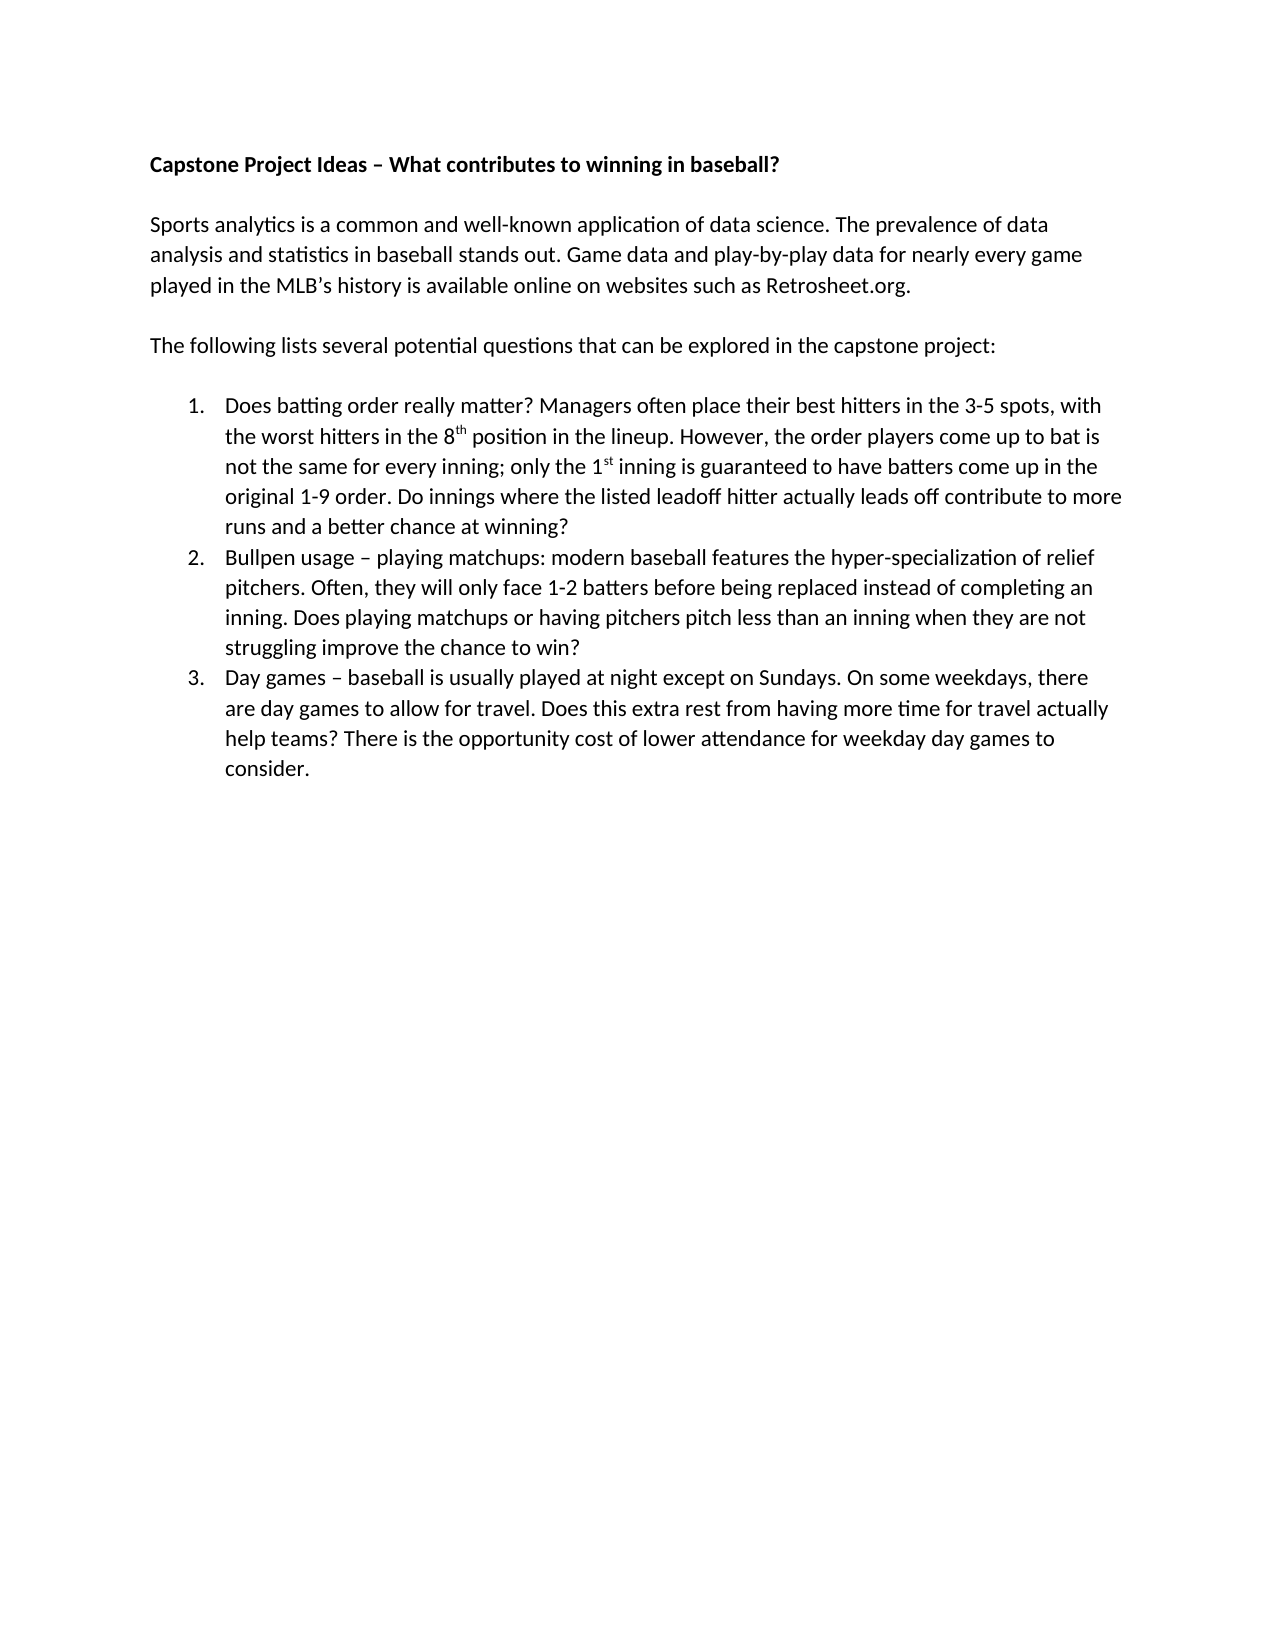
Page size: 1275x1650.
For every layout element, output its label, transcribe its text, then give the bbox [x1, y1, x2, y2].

text Capstone Project Ideas – What contributes to winning in baseball? [150, 150, 1125, 178]
list Bullpen usage – playing matchups: modern baseball features the hyper-specialization of relief pitchers. Often, they will only face 1-2 batters before being replaced instead of completing an inning. Does playing matchups or having pitchers pitch less than an inning when they are not struggling improve the chance to win? [187, 543, 1125, 661]
text Sports analytics is a common and well-known application of data science. The prevalence of data analysis and statistics in baseball stands out. Game data and play-by-play data for nearly every game played in the MLB’s history is available online on websites such as Retrosheet.org. [150, 210, 1125, 299]
text The following lists several potential questions that can be explored in the capstone project: [150, 331, 1125, 359]
list Does batting order really matter? Managers often place their best hitters in the 3-5 spots, with the worst hitters in the 8th position in the lineup. However, the order players come up to bat is not the same for every inning; only the 1st inning is guaranteed to have batters come up in the original 1-9 order. Do innings where the listed leadoff hitter actually leads off contribute to more runs and a better chance at winning? [187, 392, 1125, 541]
list Day games – baseball is usually played at night except on Sundays. On some weekdays, there are day games to allow for travel. Does this extra rest from having more time for travel actually help teams? There is the opportunity cost of lower attendance for weekday day games to consider. [187, 663, 1125, 782]
